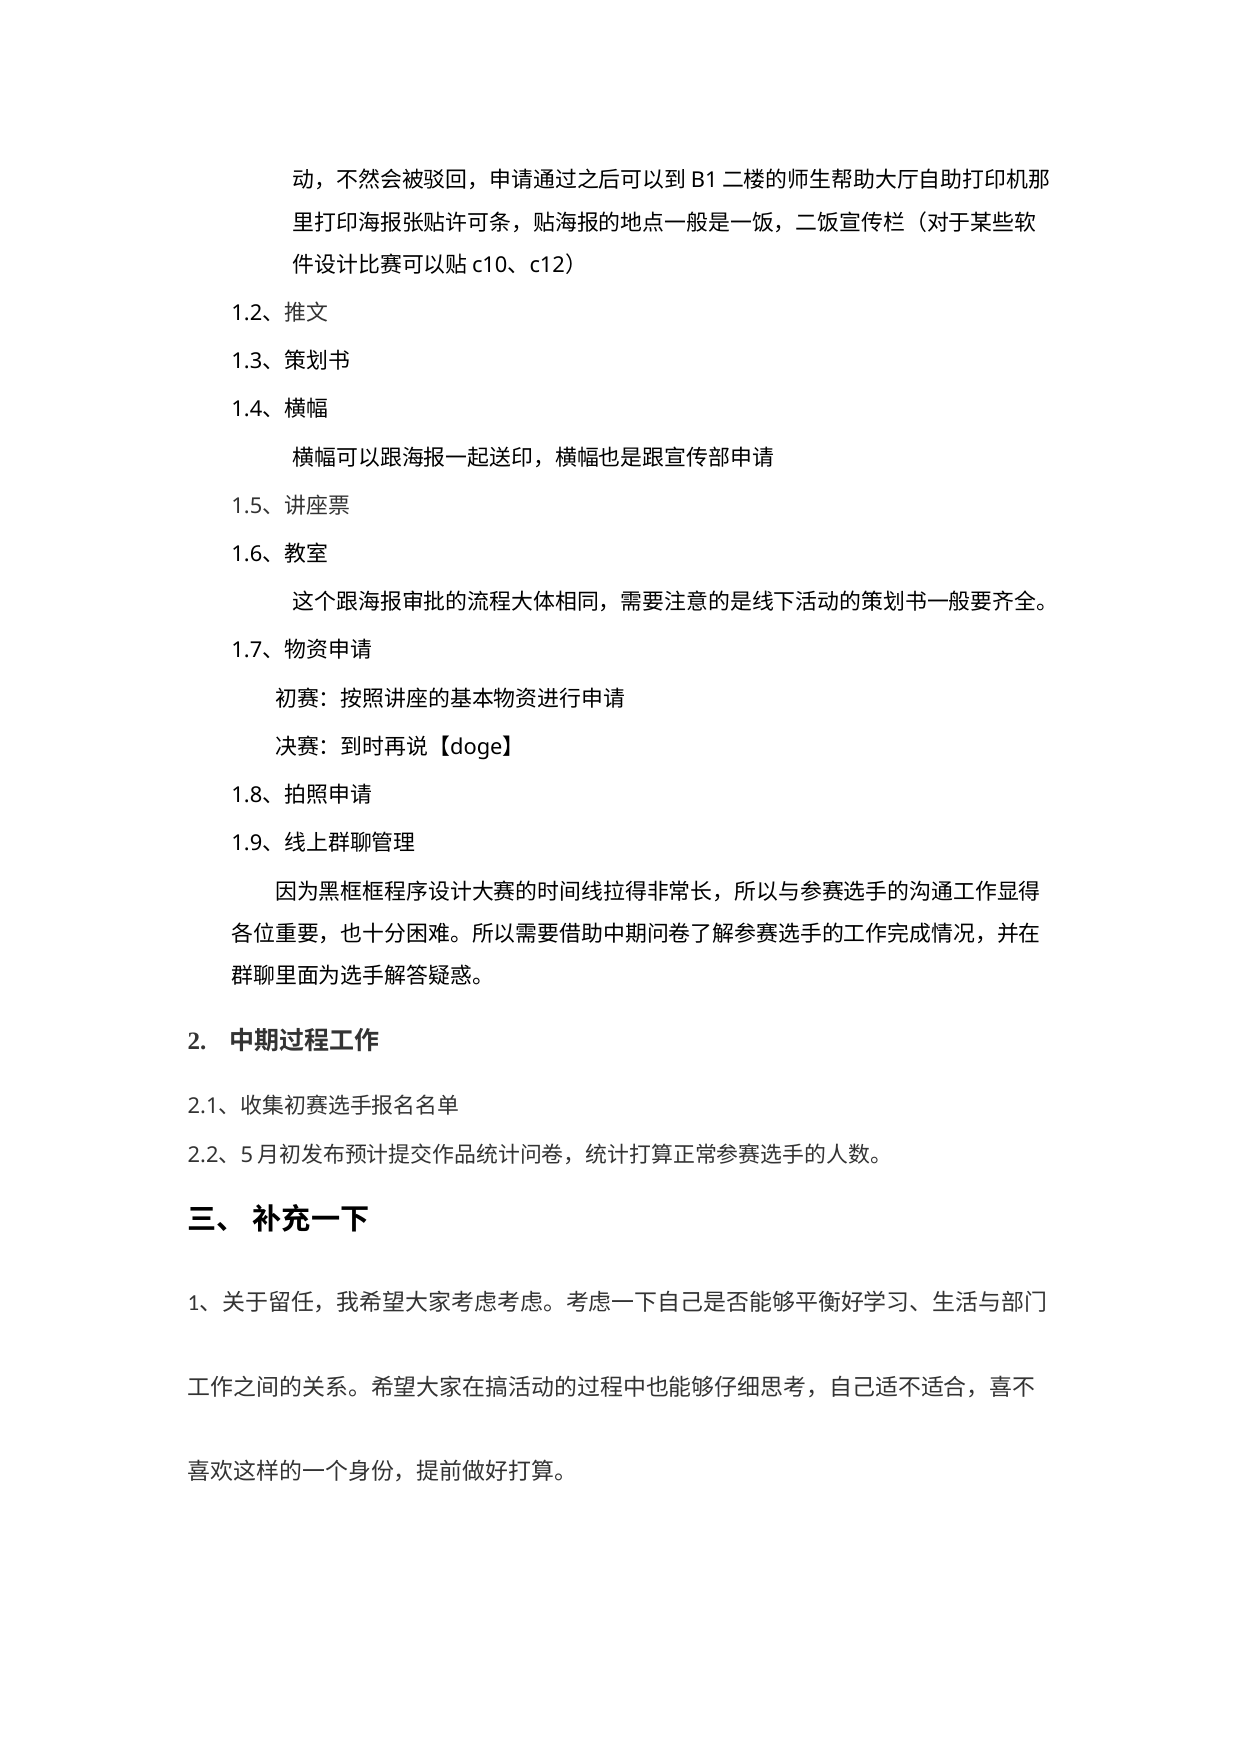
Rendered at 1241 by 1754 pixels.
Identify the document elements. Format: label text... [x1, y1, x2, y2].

list 决赛：到时再说【doge】 [231, 729, 1053, 761]
text 这个跟海报审批的流程大体相同，需要注意的是线下活动的策划书一般要齐全。 [292, 584, 1053, 616]
list 1.8、拍照申请 [187, 777, 1053, 809]
list 中期过程工作 [187, 1006, 1053, 1071]
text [292, 162, 1053, 279]
text 1.7、物资申请 [187, 632, 1053, 665]
list 1.3、策划书 [187, 343, 1053, 375]
list 2.2、5月初发布预计提交作品统计问卷，统计打算正常参赛选手的人数。 [187, 1136, 1053, 1169]
list 1.6、教室 [187, 536, 1053, 568]
list 1.9、线上群聊管理 [187, 825, 1053, 858]
list 三、 补充一下 [187, 1184, 1053, 1249]
list 1、关于留任，我希望大家考虑考虑。考虑一下自己是否能够平衡好学习、生活与部门工作之间的关系。希望大家在搞活动的过程中也能够仔细思考，自己适不适合，喜不喜欢这样的一个身份，提前做好打算。 [187, 1268, 1053, 1502]
list 2.1、收集初赛选手报名名单 [187, 1088, 1053, 1121]
list 初赛：按照讲座的基本物资进行申请 [231, 680, 1053, 713]
list 1.5、讲座票 [187, 487, 1053, 520]
text 1.2、推文 [187, 294, 1053, 327]
list 因为黑框框程序设计大赛的时间线拉得非常长，所以与参赛选手的沟通工作显得各位重要，也十分困难。所以需要借助中期问卷了解参赛选手的工作完成情况，并在群聊里面为选手解答疑惑。 [231, 873, 1053, 990]
text 横幅可以跟海报一起送印，横幅也是跟宣传部申请 [292, 439, 1053, 472]
list 1.4、横幅 [187, 391, 1053, 423]
